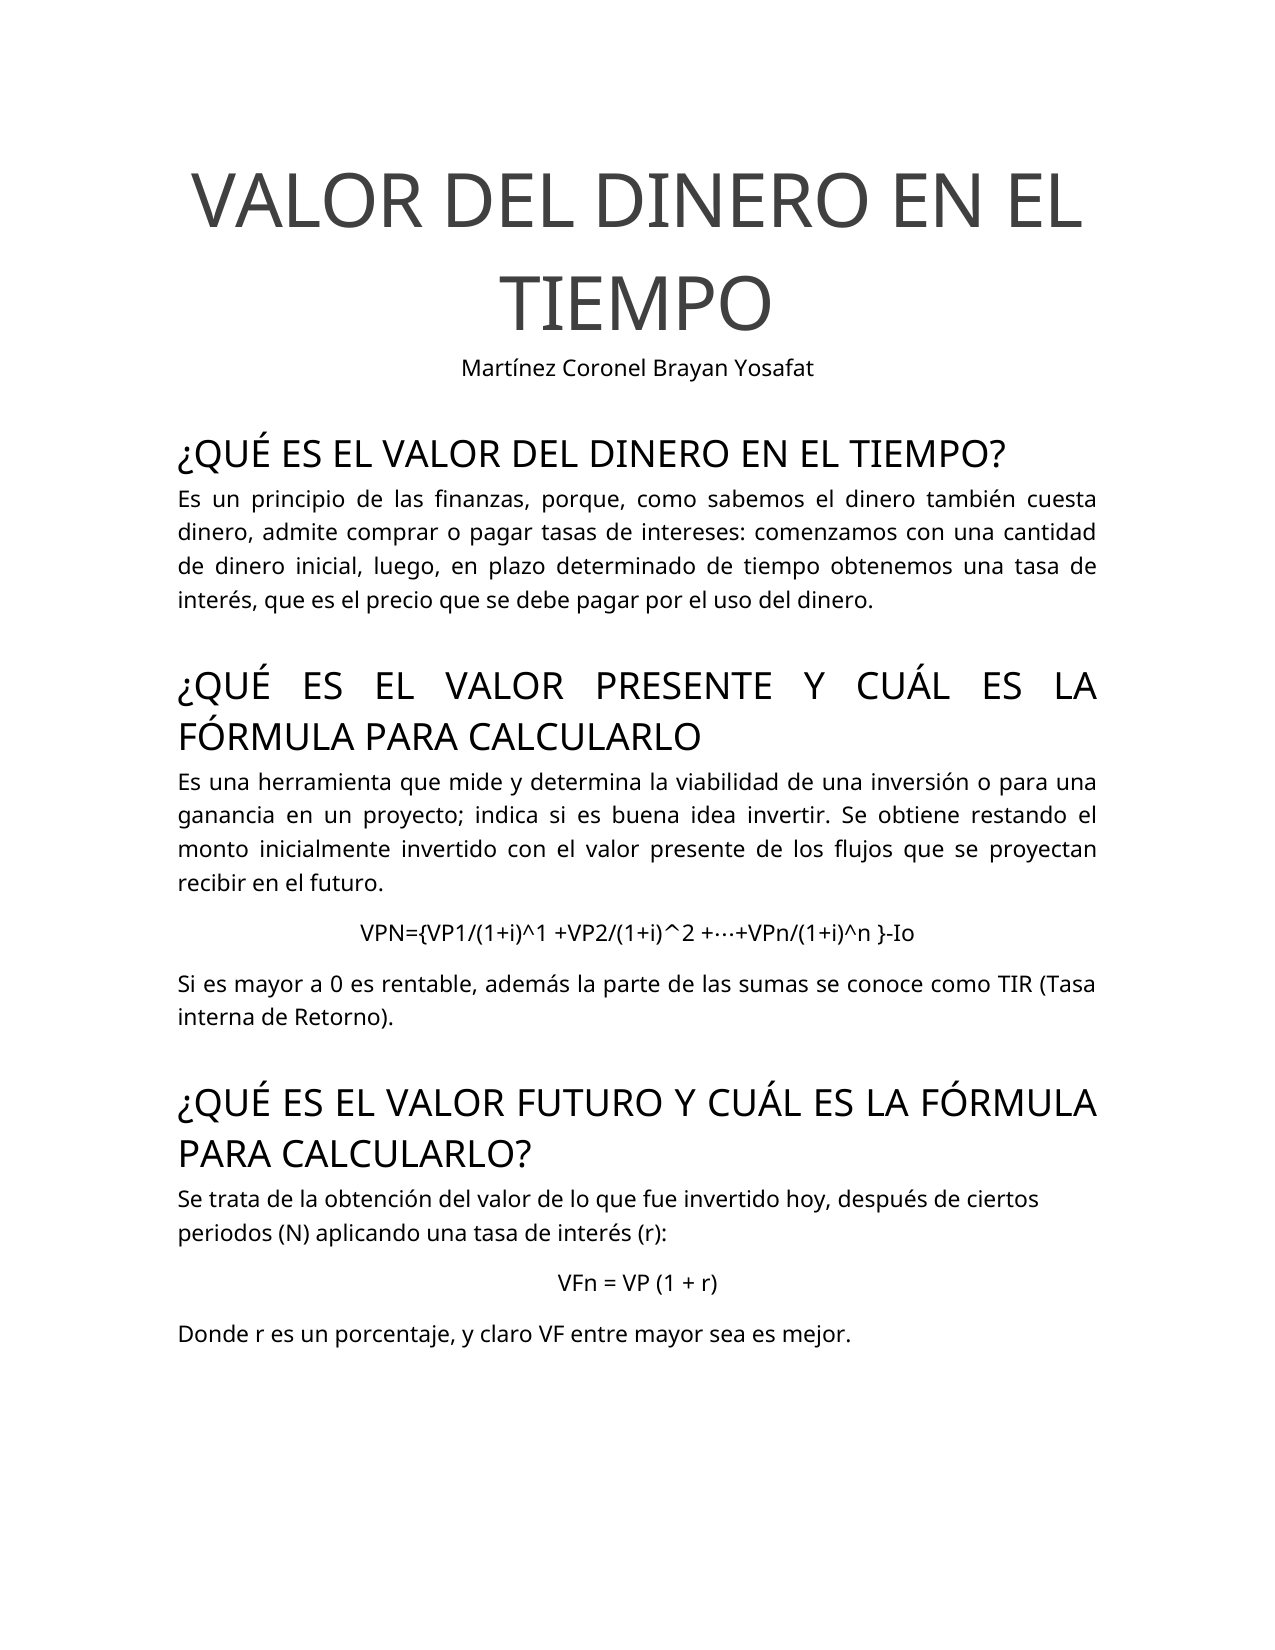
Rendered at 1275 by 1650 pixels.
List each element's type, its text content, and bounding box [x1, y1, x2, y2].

text Se trata de la obtención del valor de lo que fue invertido hoy, después de ciertos periodos (N) aplicando una tasa de interés (r): [177, 1183, 1098, 1248]
text Donde r es un porcentaje, y claro VF entre mayor sea es mejor. [177, 1318, 1098, 1349]
title Valor DEL DINERO en EL TIEMPO [177, 148, 1098, 352]
text VFn = VP (1 + r) [177, 1267, 1098, 1298]
text Es una herramienta que mide y determina la viabilidad de una inversión o para una ganancia en un proyecto; indica si es buena idea invertir. Se obtiene restando el monto inicialmente invertido con el valor presente de los flujos que se proyectan recibir en el futuro. [177, 766, 1098, 898]
subtitle ¿Qué es el valor Futuro y cuál es la fórmula para calcularlo? [177, 1077, 1098, 1179]
text Martínez Coronel Brayan Yosafat [177, 352, 1098, 383]
subtitle ¿Qué es el valor del dinero en el tiempo? [177, 427, 1098, 478]
text Es un principio de las finanzas, porque, como sabemos el dinero también cuesta dinero, admite comprar o pagar tasas de intereses: comenzamos con una cantidad de dinero inicial, luego, en plazo determinado de tiempo obtenemos una tasa de interés, que es el precio que se debe pagar por el uso del dinero. [177, 483, 1098, 615]
subtitle ¿Qué es el valor Presente y cuál es la fórmula para calcularlo [177, 659, 1098, 761]
text Si es mayor a 0 es rentable, además la parte de las sumas se conoce como TIR (Tasa interna de Retorno). [177, 968, 1098, 1033]
text VPN={VP1/(1+i)^1 +VP2/(1+i)^2 +⋯+VPn/(1+i)^n }-Io [177, 917, 1098, 948]
